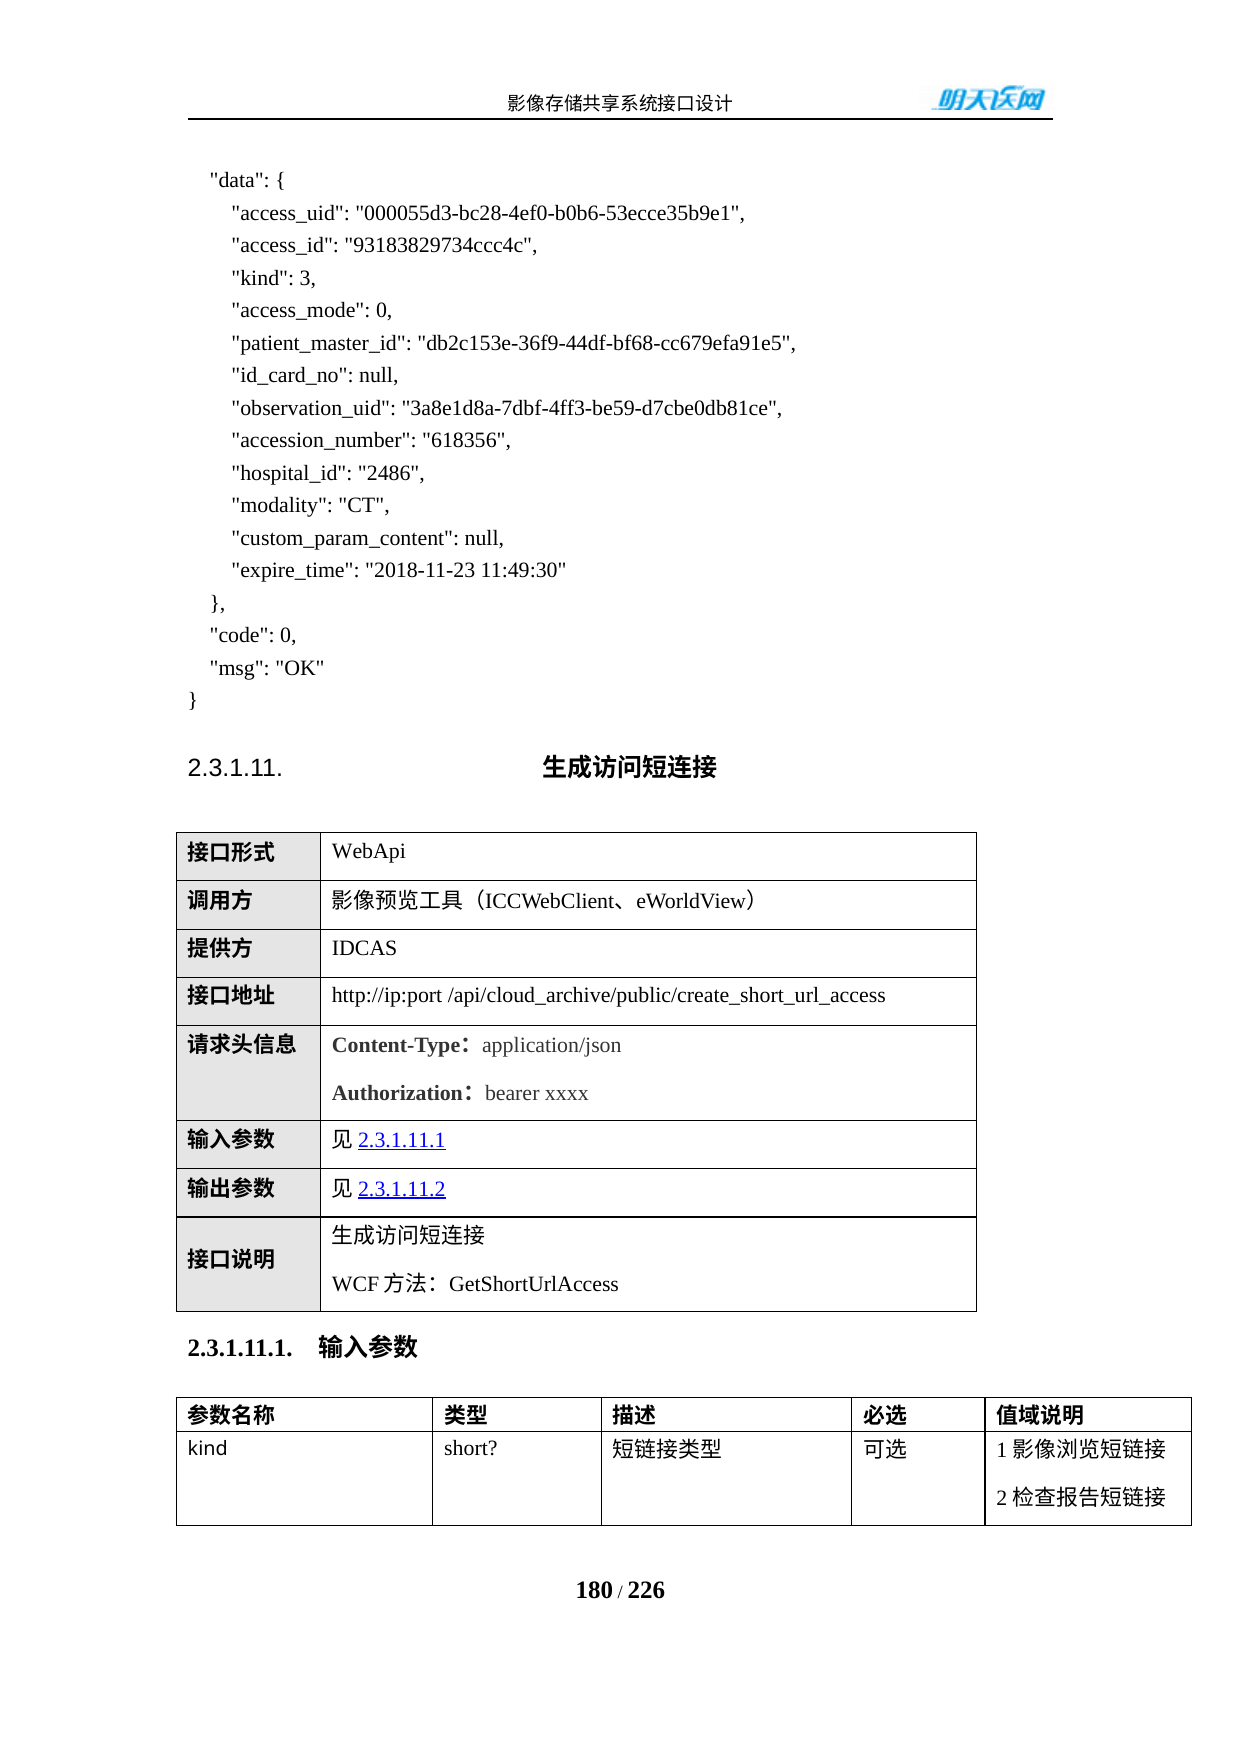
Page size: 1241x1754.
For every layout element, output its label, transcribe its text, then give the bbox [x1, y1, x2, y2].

text "access_id": "93183829734ccc4c", [187, 229, 1053, 261]
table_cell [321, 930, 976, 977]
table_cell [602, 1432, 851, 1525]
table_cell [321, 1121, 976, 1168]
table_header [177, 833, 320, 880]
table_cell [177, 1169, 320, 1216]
subtitle 输入参数 [187, 1313, 1053, 1378]
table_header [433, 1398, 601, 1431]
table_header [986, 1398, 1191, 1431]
text "id_card_no": null, [187, 359, 1053, 391]
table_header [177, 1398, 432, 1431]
text "kind": 3, [187, 261, 1053, 294]
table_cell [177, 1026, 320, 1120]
text "data": { [187, 164, 1053, 196]
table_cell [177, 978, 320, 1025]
subtitle 生成访问短连接 [187, 733, 1053, 798]
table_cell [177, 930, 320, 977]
text "code": 0, [187, 619, 1053, 651]
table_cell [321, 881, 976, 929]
text "modality": "CT", [187, 489, 1053, 521]
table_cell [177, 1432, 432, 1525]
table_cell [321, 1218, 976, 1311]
text "access_mode": 0, [187, 294, 1053, 326]
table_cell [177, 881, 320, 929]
text "hospital_id": "2486", [187, 456, 1053, 489]
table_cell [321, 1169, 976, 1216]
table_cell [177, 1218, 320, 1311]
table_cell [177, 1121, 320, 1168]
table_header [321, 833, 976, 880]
text "expire_time": "2018-11-23 11:49:30" [187, 554, 1053, 586]
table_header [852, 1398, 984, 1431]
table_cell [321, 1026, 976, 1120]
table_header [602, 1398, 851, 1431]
picture [918, 85, 1055, 110]
text "patient_master_id": "db2c153e-36f9-44df-bf68-cc679efa91e5", [187, 326, 1053, 359]
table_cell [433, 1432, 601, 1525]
text "access_uid": "000055d3-bc28-4ef0-b0b6-53ecce35b9e1", [187, 196, 1053, 229]
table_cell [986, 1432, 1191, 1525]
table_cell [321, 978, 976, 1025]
text "custom_param_content": null, [187, 521, 1053, 554]
text "accession_number": "618356", [187, 424, 1053, 456]
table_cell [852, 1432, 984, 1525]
text }, [187, 586, 1053, 619]
text "observation_uid": "3a8e1d8a-7dbf-4ff3-be59-d7cbe0db81ce", [187, 391, 1053, 424]
text "msg": "OK" [187, 651, 1053, 684]
text } [187, 684, 1053, 716]
